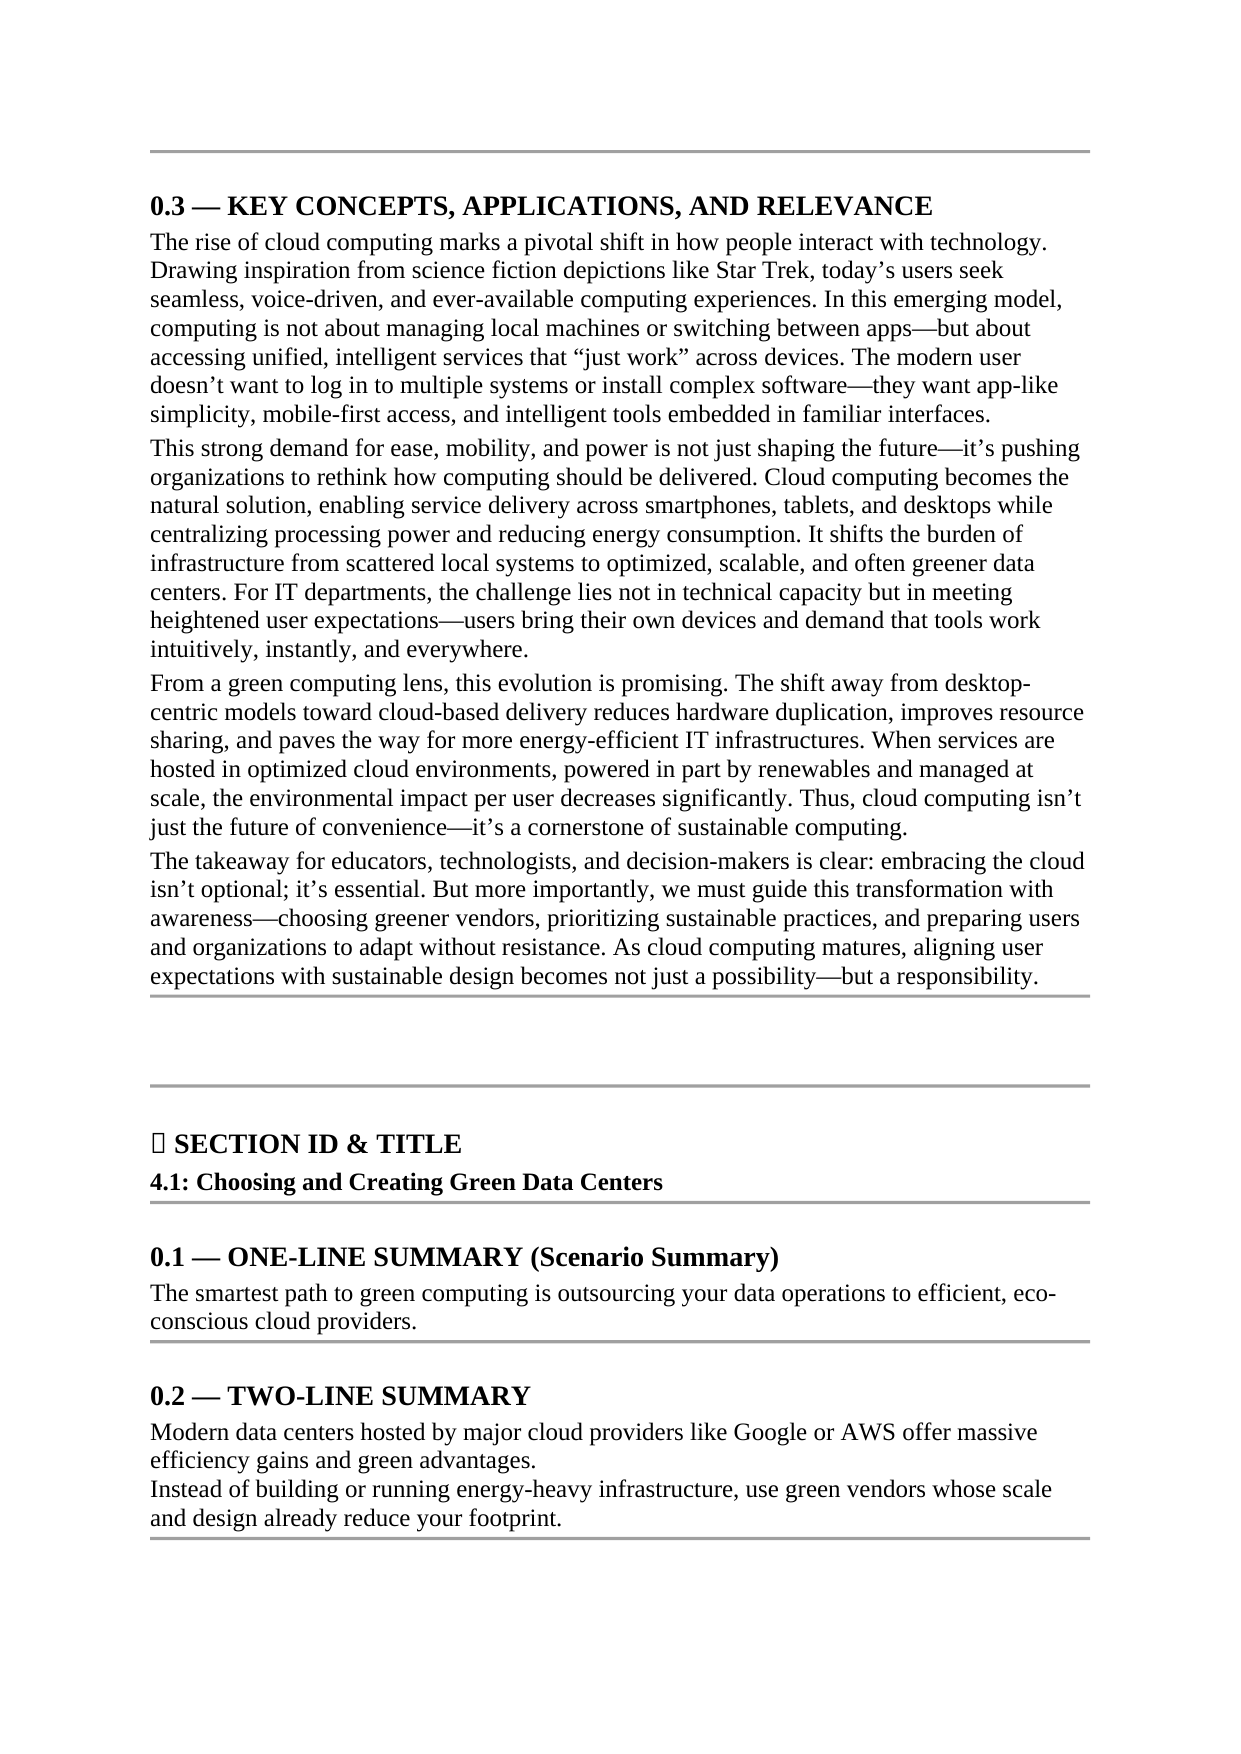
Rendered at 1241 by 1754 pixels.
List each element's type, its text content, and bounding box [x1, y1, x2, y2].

text 🔸 SECTION ID & TITLE [150, 1124, 1090, 1162]
text This strong demand for ease, mobility, and power is not just shaping the future—it’s pushing organizations to rethink how computing should be delivered. Cloud computing becomes the natural solution, enabling service delivery across smartphones, tablets, and desktops while centralizing processing power and reducing energy consumption. It shifts the burden of infrastructure from scattered local systems to optimized, scalable, and often greener data centers. For IT departments, the challenge lies not in technical capacity but in meeting heightened user expectations—users bring their own devices and demand that tools work intuitively, instantly, and everywhere. [150, 433, 1090, 663]
text 0.2 — TWO-LINE SUMMARY [150, 1379, 1090, 1412]
text 4.1: Choosing and Creating Green Data Centers [150, 1167, 1090, 1196]
text The rise of cloud computing marks a pivotal shift in how people interact with technology. Drawing inspiration from science fiction depictions like Star Trek, today’s users seek seamless, voice-driven, and ever-available computing experiences. In this emerging model, computing is not about managing local machines or switching between apps—but about accessing unified, intelligent services that “just work” across devices. The modern user doesn’t want to log in to multiple systems or install complex software—they want app-like simplicity, mobile-first access, and intelligent tools embedded in familiar interfaces. [150, 227, 1090, 428]
text 0.1 — ONE-LINE SUMMARY (Scenario Summary) [150, 1240, 1090, 1272]
text The takeaway for educators, technologists, and decision-makers is clear: embracing the cloud isn’t optional; it’s essential. But more importantly, we must guide this transformation with awareness—choosing greener vendors, prioritizing sustainable practices, and preparing users and organizations to adapt without resistance. As cloud computing matures, aligning user expectations with sustainable design becomes not just a possibility—but a responsibility. [150, 846, 1090, 989]
text 0.3 — KEY CONCEPTS, APPLICATIONS, AND RELEVANCE [150, 189, 1090, 222]
text Modern data centers hosted by major cloud providers like Google or AWS offer massive efficiency gains and green advantages. Instead of building or running energy-heavy infrastructure, use green vendors whose scale and design already reduce your footprint. [150, 1417, 1090, 1532]
text From a green computing lens, this evolution is promising. The shift away from desktop-centric models toward cloud-based delivery reduces hardware duplication, improves resource sharing, and paves the way for more energy-efficient IT infrastructures. When services are hosted in optimized cloud environments, powered in part by renewables and managed at scale, the environmental impact per user decreases significantly. Thus, cloud computing isn’t just the future of convenience—it’s a cornerstone of sustainable computing. [150, 668, 1090, 841]
text The smartest path to green computing is outsourcing your data operations to efficient, eco-conscious cloud providers. [150, 1278, 1090, 1335]
